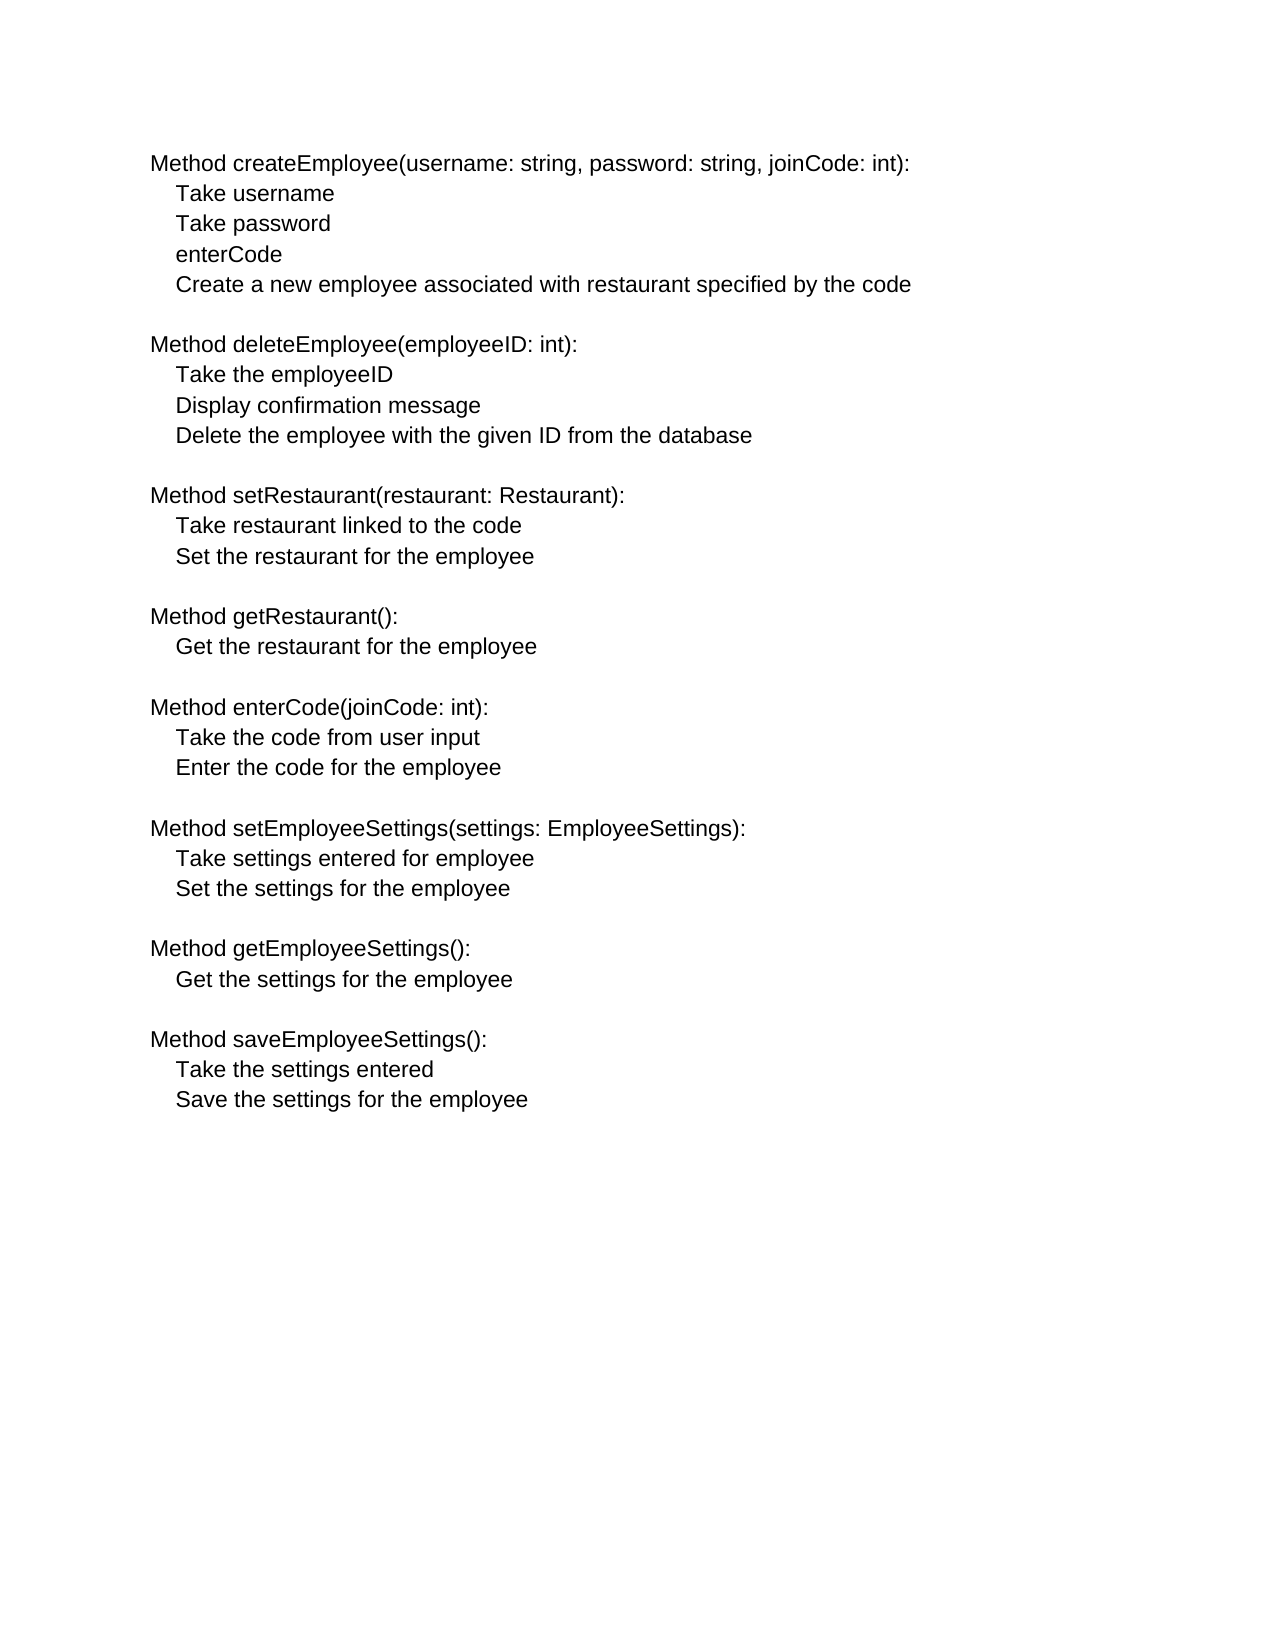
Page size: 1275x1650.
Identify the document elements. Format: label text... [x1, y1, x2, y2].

text Method setEmployeeSettings(settings: EmployeeSettings): [150, 814, 1125, 841]
text Take the employeeID [150, 361, 1125, 388]
text enterCode [150, 241, 1125, 267]
text Method getEmployeeSettings(): [150, 935, 1125, 962]
text Method getRestaurant(): [150, 603, 1125, 629]
text Save the settings for the employee [150, 1086, 1125, 1113]
text Take password [150, 210, 1125, 237]
text Method deleteEmployee(employeeID: int): [150, 331, 1125, 358]
text Set the settings for the employee [150, 875, 1125, 901]
text Set the restaurant for the employee [150, 543, 1125, 569]
text Method saveEmployeeSettings(): [150, 1026, 1125, 1052]
text Take settings entered for employee [150, 845, 1125, 871]
text Method enterCode(joinCode: int): [150, 694, 1125, 720]
text Take username [150, 180, 1125, 207]
text Method createEmployee(username: string, password: string, joinCode: int): [150, 150, 1125, 176]
text Method setRestaurant(restaurant: Restaurant): [150, 482, 1125, 509]
text Take the settings entered [150, 1056, 1125, 1083]
text Delete the employee with the given ID from the database [150, 422, 1125, 448]
text Get the restaurant for the employee [150, 633, 1125, 660]
text Get the settings for the employee [150, 966, 1125, 992]
text Take restaurant linked to the code [150, 512, 1125, 539]
text Display confirmation message [150, 392, 1125, 418]
text Take the code from user input [150, 724, 1125, 750]
text Create a new employee associated with restaurant specified by the code [150, 271, 1125, 297]
text Enter the code for the employee [150, 754, 1125, 781]
